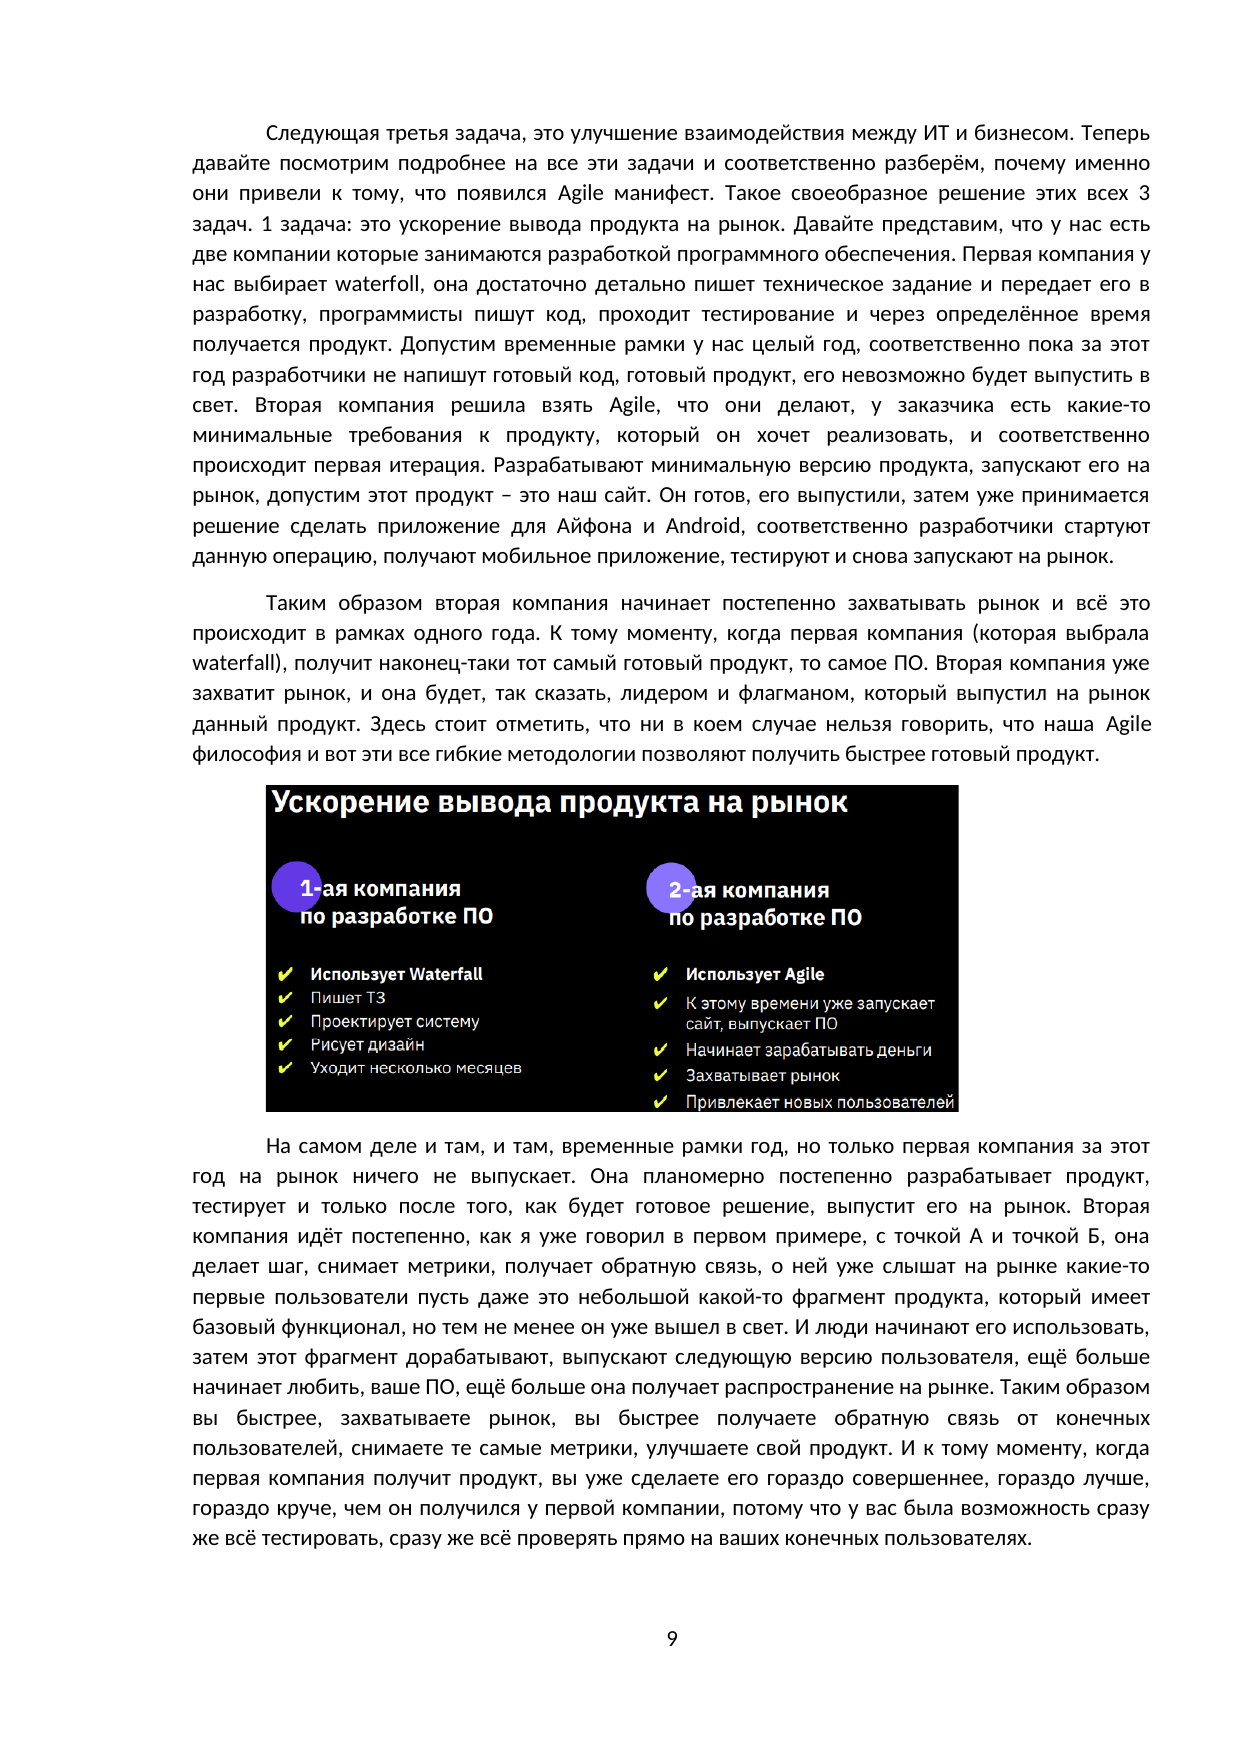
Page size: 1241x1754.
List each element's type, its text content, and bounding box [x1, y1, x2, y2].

text Таким образом вторая компания начинает постепенно захватывать рынок и всё это происходит в рамках одного года. К тому моменту, когда первая компания (которая выбрала waterfall), получит наконец-таки тот самый готовый продукт, то самое ПО. Вторая компания уже захватит рынок, и она будет, так сказать, лидером и флагманом, который выпустил на рынок данный продукт. Здесь стоит отметить, что ни в коем случае нельзя говорить, что наша Agile философия и вот эти все гибкие методологии позволяют получить быстрее готовый продукт. [192, 588, 1152, 767]
text На самом деле и там, и там, временные рамки год, но только первая компания за этот год на рынок ничего не выпускает. Она планомерно постепенно разрабатывает продукт, тестирует и только после того, как будет готовое решение, выпустит его на рынок. Вторая компания идёт постепенно, как я уже говорил в первом примере, с точкой А и точкой Б, она делает шаг, снимает метрики, получает обратную связь, о ней уже слышат на рынке какие-то первые пользователи пусть даже это небольшой какой-то фрагмент продукта, который имеет базовый функционал, но тем не менее он уже вышел в свет. И люди начинают его использовать, затем этот фрагмент дорабатывают, выпускают следующую версию пользователя, ещё больше начинает любить, ваше ПО, ещё больше она получает распространение на рынке. Таким образом вы быстрее, захватываете рынок, вы быстрее получаете обратную связь от конечных пользователей, снимаете те самые метрики, улучшаете свой продукт. И к тому моменту, когда первая компания получит продукт, вы уже сделаете его гораздо совершеннее, гораздо лучше, гораздо круче, чем он получился у первой компании, потому что у вас была возможность сразу же всё тестировать, сразу же всё проверять прямо на ваших конечных пользователях. [192, 1131, 1152, 1551]
text Следующая третья задача, это улучшение взаимодействия между ИТ и бизнесом. Теперь давайте посмотрим подробнее на все эти задачи и соответственно разберём, почему именно они привели к тому, что появился Agile манифест. Такое своеобразное решение этих всех 3 задач. 1 задача: это ускорение вывода продукта на рынок. Давайте представим, что у нас есть две компании которые занимаются разработкой программного обеспечения. Первая компания у нас выбирает waterfoll, она достаточно детально пишет техническое задание и передает его в разработку, программисты пишут код, проходит тестирование и через определённое время получается продукт. Допустим временные рамки у нас целый год, соответственно пока за этот год разработчики не напишут готовый код, готовый продукт, его невозможно будет выпустить в свет. Вторая компания решила взять Agile, что они делают, у заказчика есть какие-то минимальные требования к продукту, который он хочет реализовать, и соответственно происходит первая итерация. Разрабатывают минимальную версию продукта, запускают его на рынок, допустим этот продукт – это наш сайт. Он готов, его выпустили, затем уже принимается решение сделать приложение для Айфона и Android, соответственно разработчики стартуют данную операцию, получают мобильное приложение, тестируют и снова запускают на рынок. [192, 118, 1152, 569]
picture [265, 785, 959, 1112]
